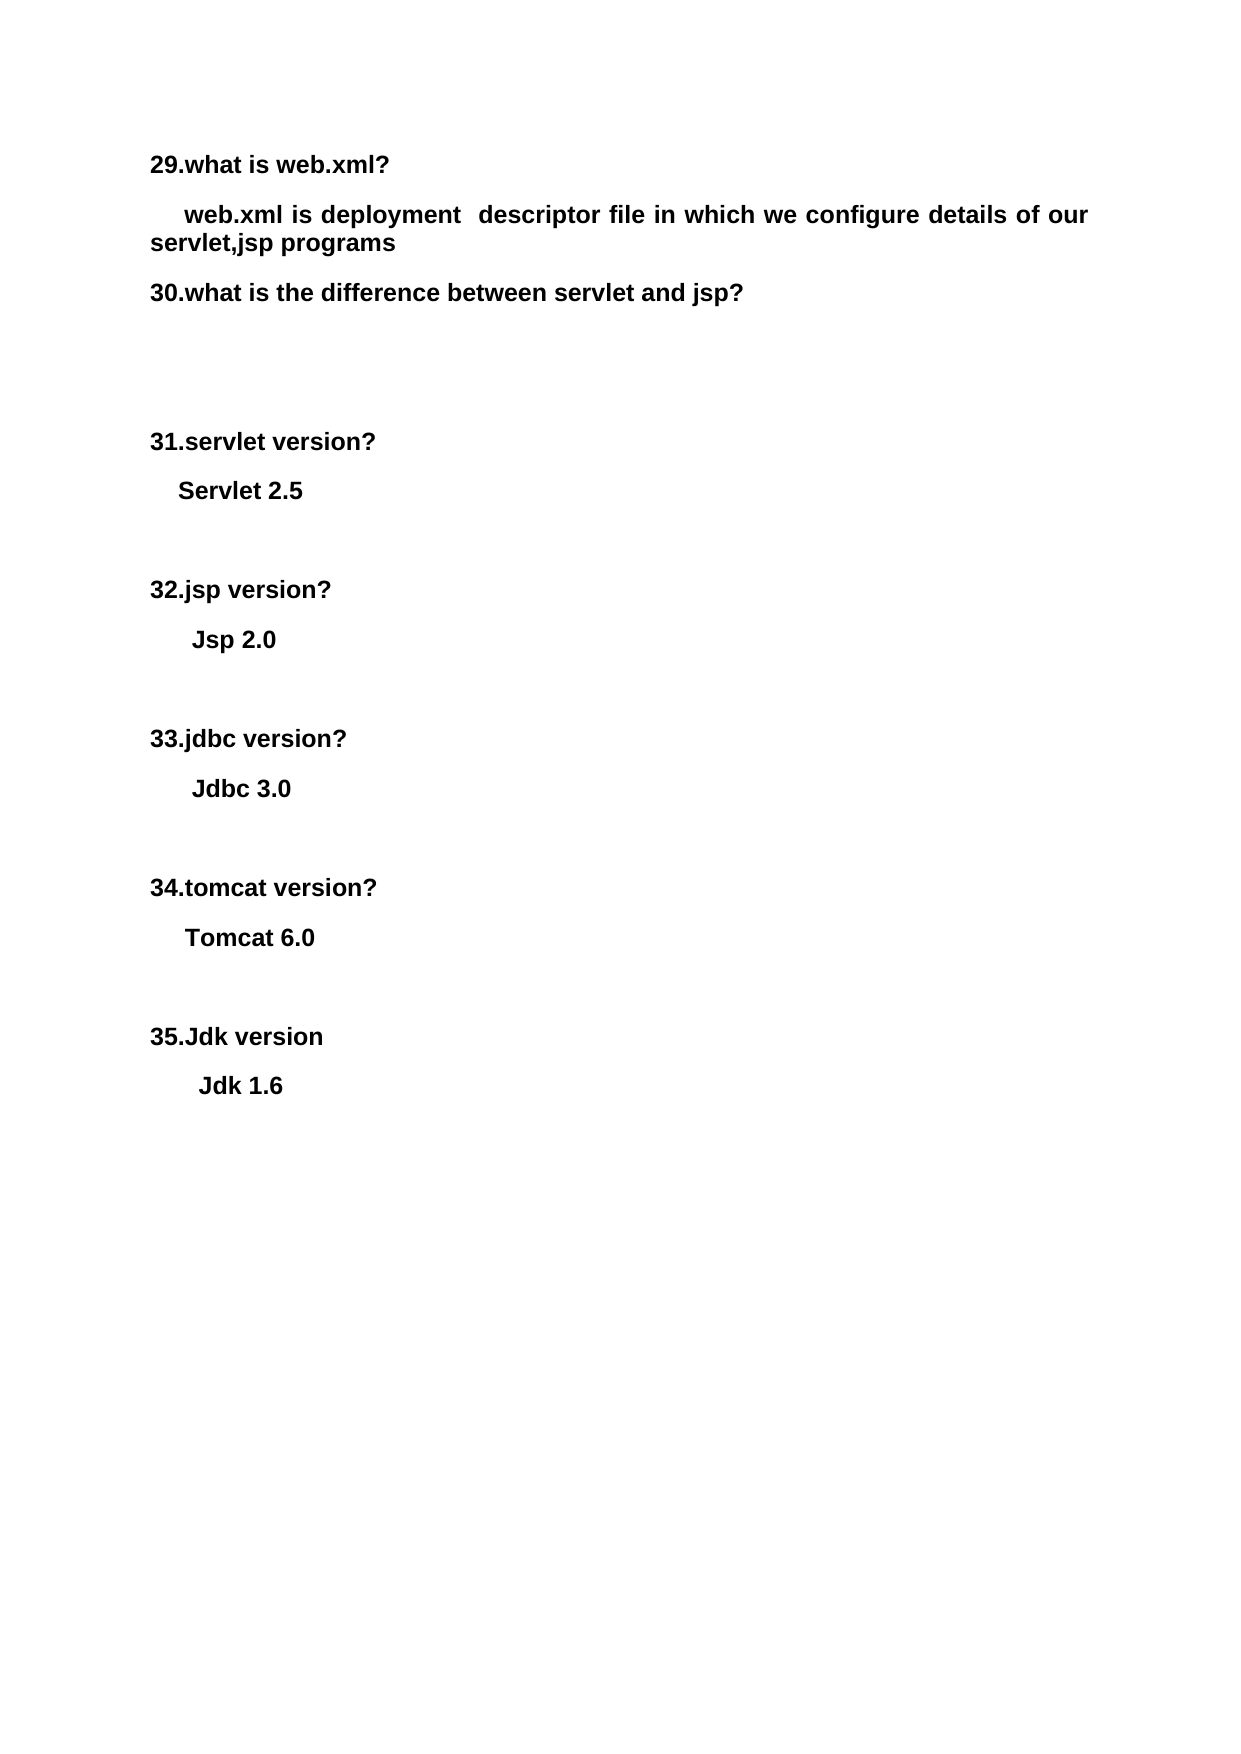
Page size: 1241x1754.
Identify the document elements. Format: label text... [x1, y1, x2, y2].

text Tomcat 6.0 [150, 922, 1090, 951]
text 34.tomcat version? [150, 873, 1090, 902]
text Jsp 2.0 [150, 625, 1090, 654]
text 31.servlet version? [150, 427, 1090, 455]
text Servlet 2.5 [150, 476, 1090, 505]
text 30.what is the difference between servlet and jsp? [150, 278, 1090, 307]
text web.xml is deployment descriptor file in which we configure details of our servlet,jsp programs [150, 199, 1090, 257]
text 29.what is web.xml? [150, 150, 1090, 179]
text Jdbc 3.0 [150, 774, 1090, 802]
text 35.Jdk version [150, 1022, 1090, 1050]
text 32.jsp version? [150, 575, 1090, 604]
text 33.jdbc version? [150, 724, 1090, 753]
text Jdk 1.6 [150, 1071, 1090, 1100]
